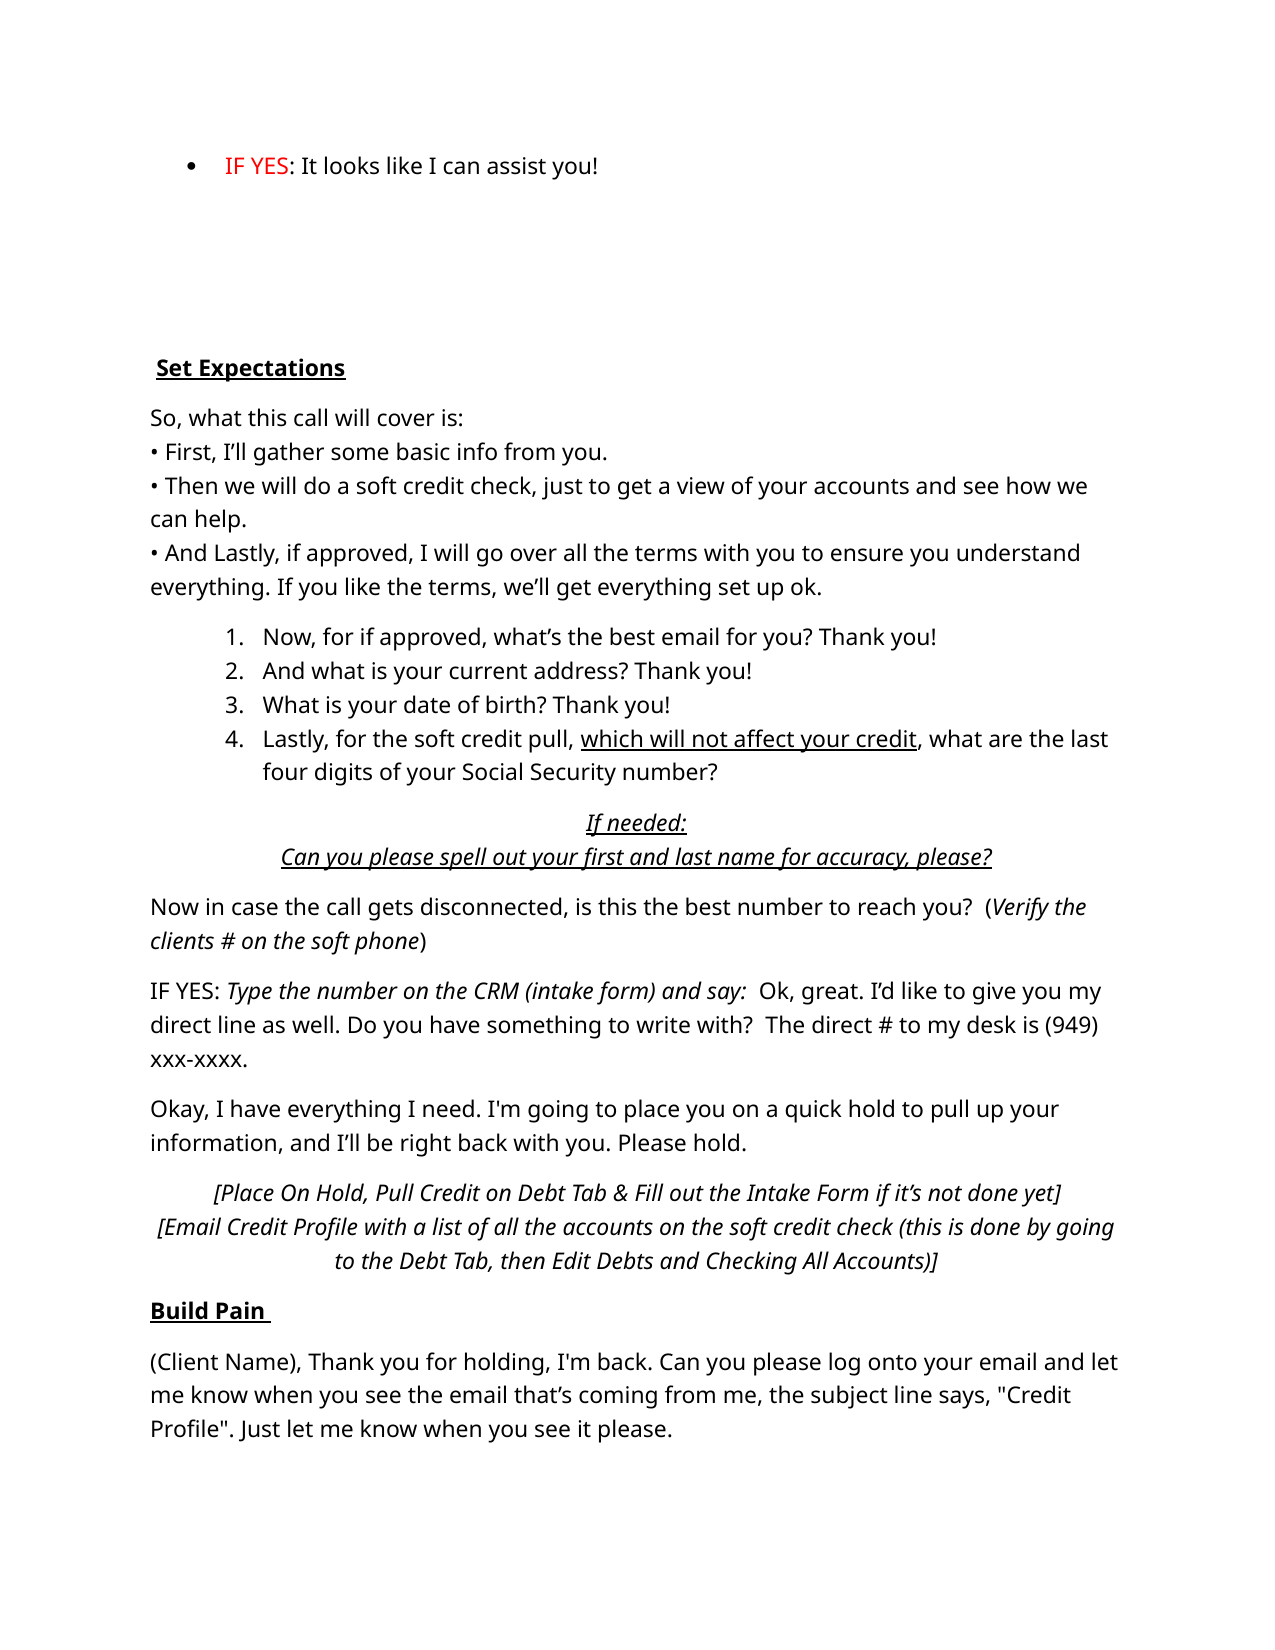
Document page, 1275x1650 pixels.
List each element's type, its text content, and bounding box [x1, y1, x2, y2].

text So, what this call will cover is: • First, I’ll gather some basic info from you. • Then we will do a soft credit check, just to get a view of your accounts and see how we can help. • And Lastly, if approved, I will go over all the terms with you to ensure you understand everything. If you like the terms, we’ll get everything set up ok. [150, 402, 1125, 602]
text Okay, I have everything I need. I'm going to place you on a quick hold to pull up your information, and I’ll be right back with you. Please hold. [150, 1093, 1125, 1158]
list What is your date of birth? Thank you! [225, 689, 1125, 720]
list And what is your current address? Thank you! [225, 655, 1125, 686]
text If needed: Can you please spell out your first and last name for accuracy, please? [150, 807, 1125, 872]
text (Client Name), Thank you for holding, I'm back. Can you please log onto your email and let me know when you see the email that’s coming from me, the subject line says, "Credit Profile". Just let me know when you see it please. [150, 1345, 1125, 1444]
text Set Expectations [150, 352, 1125, 383]
list Now, for if approved, what’s the best email for you? Thank you! [225, 621, 1125, 652]
list IF YES: It looks like I can assist you! [187, 150, 1125, 181]
list Lastly, for the soft credit pull, which will not affect your credit, what are the last four digits of your Social Security number? [225, 722, 1125, 787]
text IF YES: Type the number on the CRM (intake form) and say: Ok, great. I’d like to give you my direct line as well. Do you have something to write with? The direct # to my desk is (949) xxx-xxxx. [150, 975, 1125, 1074]
text [Place On Hold, Pull Credit on Debt Tab & Fill out the Intake Form if it’s not done yet] [Email Credit Profile with a list of all the accounts on the soft credit check (this is done by going to the Debt Tab, then Edit Debts and Checking All Accounts)] [150, 1177, 1125, 1276]
text Build Pain [150, 1295, 1125, 1326]
text Now in case the call gets disconnected, is this the best number to reach you? (Verify the clients # on the soft phone) [150, 891, 1125, 956]
